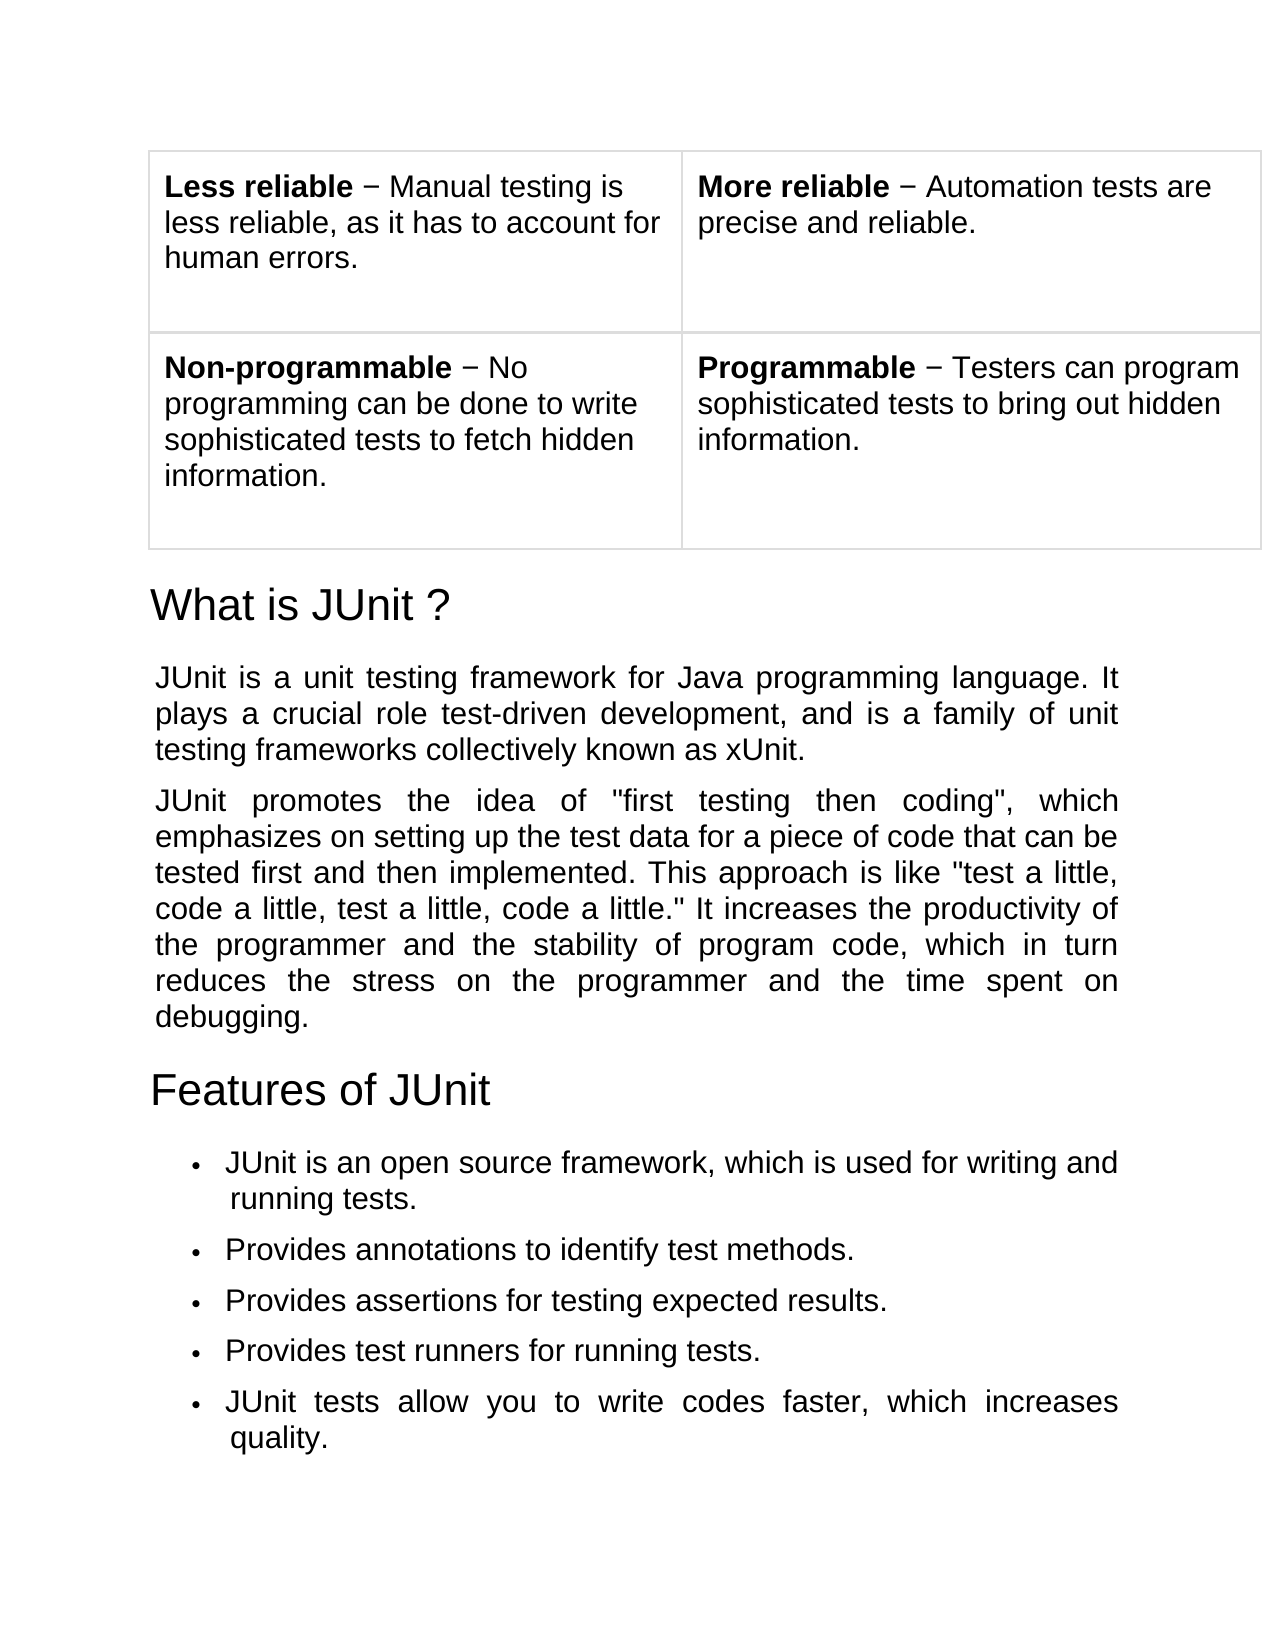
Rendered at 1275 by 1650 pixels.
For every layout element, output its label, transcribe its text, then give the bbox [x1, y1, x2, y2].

text What is JUnit ? [150, 579, 1125, 630]
text Features of JUnit [150, 1063, 1125, 1114]
table_cell Less reliable − Manual testing is less reliable, as it has to account for human errors. [150, 152, 681, 331]
list JUnit tests allow you to write codes faster, which increases quality. [192, 1383, 1120, 1455]
list JUnit is an open source framework, which is used for writing and running tests. [192, 1144, 1120, 1216]
list Provides test runners for running tests. [192, 1332, 1120, 1368]
text JUnit promotes the idea of "first testing then coding", which emphasizes on setting up the test data for a piece of code that can be tested first and then implemented. This approach is like "test a little, code a little, test a little, code a little." It increases the productivity of the programmer and the stability of program code, which in turn reduces the stress on the programmer and the time spent on debugging. [155, 782, 1120, 1034]
table_cell Non-programmable − No programming can be done to write sophisticated tests to fetch hidden information. [150, 334, 681, 547]
list Provides assertions for testing expected results. [192, 1282, 1120, 1317]
table_cell More reliable − Automation tests are precise and reliable. [683, 152, 1260, 331]
table_cell Programmable − Testers can program sophisticated tests to bring out hidden information. [683, 334, 1260, 547]
list Provides annotations to identify test methods. [192, 1231, 1120, 1267]
text JUnit is a unit testing framework for Java programming language. It plays a crucial role test-driven development, and is a family of unit testing frameworks collectively known as xUnit. [155, 659, 1120, 767]
